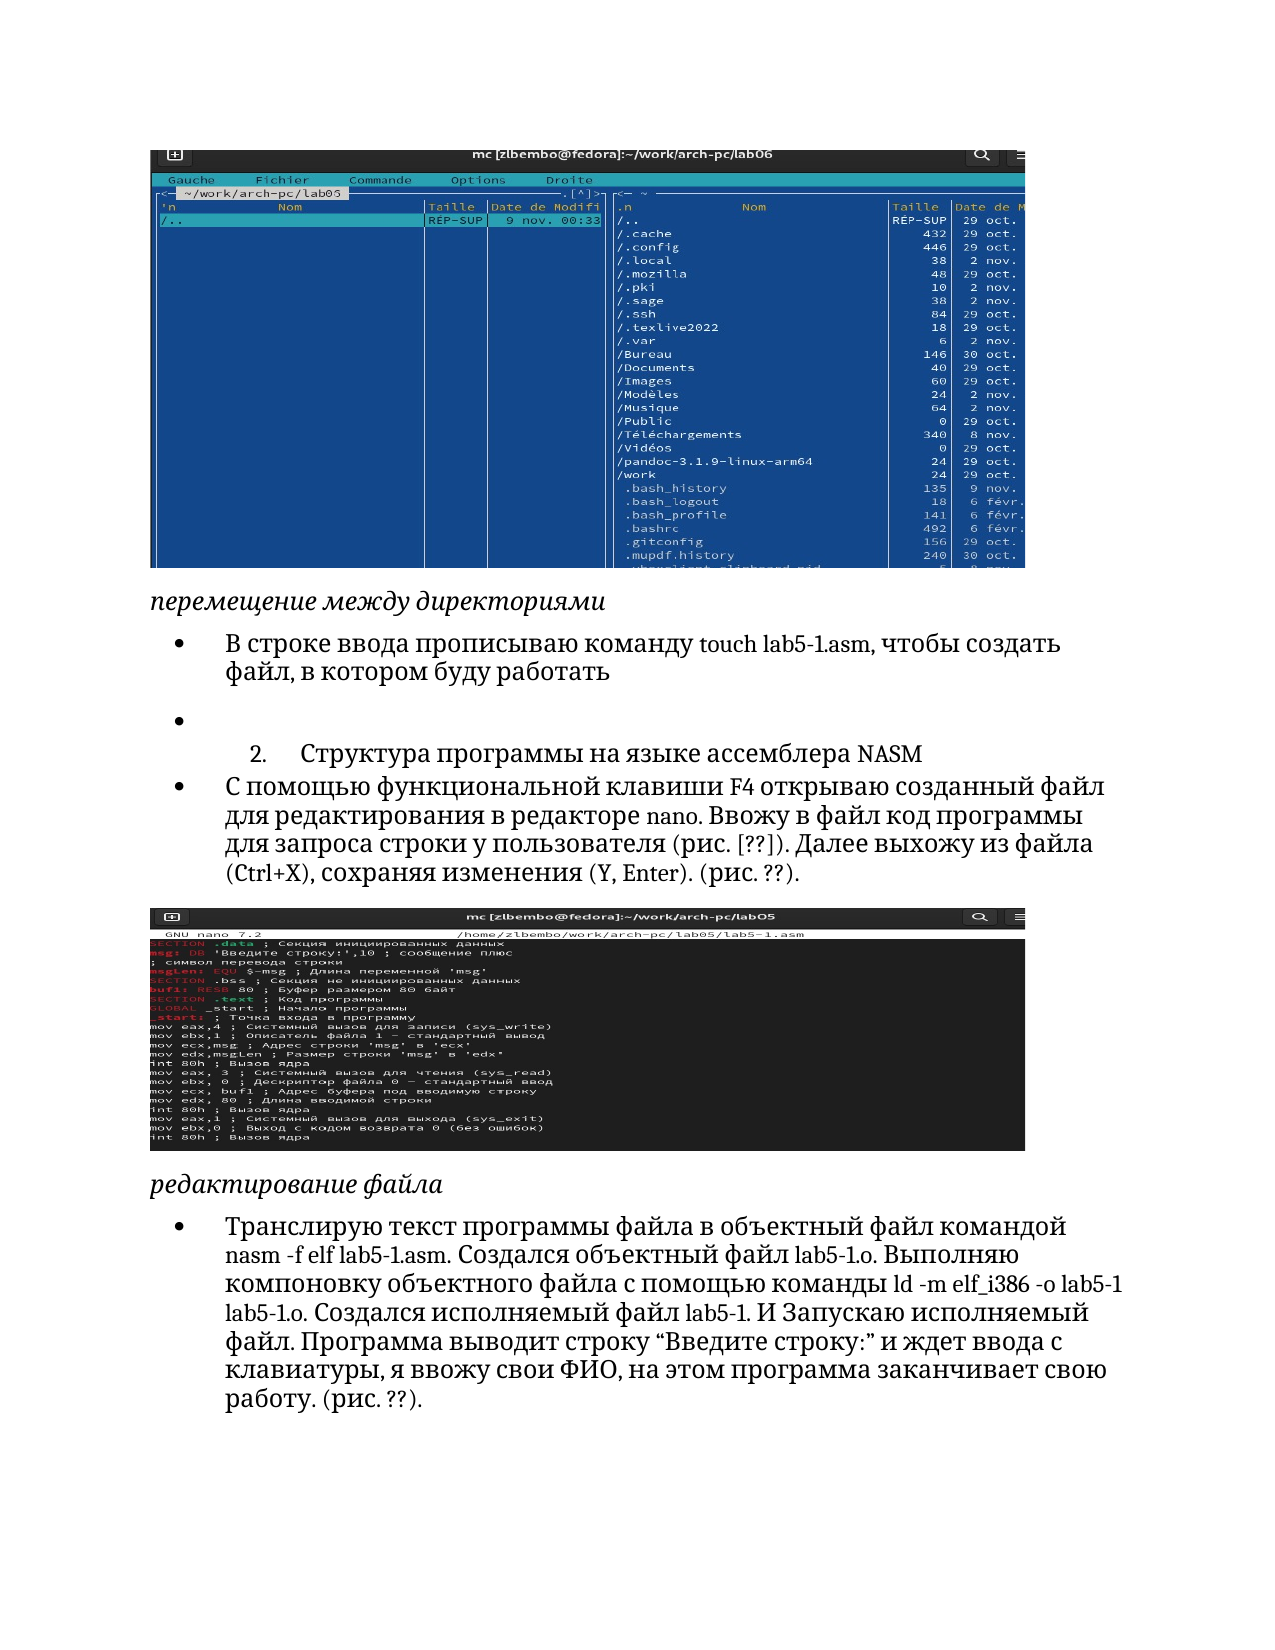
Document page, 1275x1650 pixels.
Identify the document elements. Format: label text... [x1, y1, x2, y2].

picture [150, 150, 1025, 568]
text редактирование файла [150, 1171, 1125, 1200]
list В строке ввода прописываю команду touch lab5-1.asm, чтобы создать файл, в котором буду работать [175, 629, 1125, 687]
list С помощью функциональной клавиши F4 открываю созданный файл для редактирования в редакторе nano. Ввожу в файл код программы для запроса строки у пользователя (рис. [??]). Далее выхожу из файла (Ctrl+X), сохраняя изменения (Y, Enter). (рис. ??). [175, 773, 1125, 888]
text перемещение между директориями [150, 588, 1125, 617]
list Транслирую текст программы файла в объектный файл командой nasm -f elf lab5-1.asm. Создался объектный файл lab5-1.o. Выполняю компоновку объектного файла с помощью команды ld -m elf_i386 -o lab5-1 lab5-1.o. Создался исполняемый файл lab5-1. И Запускаю исполняемый файл. Программа выводит строку “Введите строку:” и ждет ввода с клавиатуры, я ввожу свои ФИО, на этом программа заканчивает свою работу. (рис. ??). [175, 1212, 1125, 1414]
list Структура программы на языке ассемблера NASM [250, 740, 1125, 769]
picture [150, 908, 1025, 1151]
